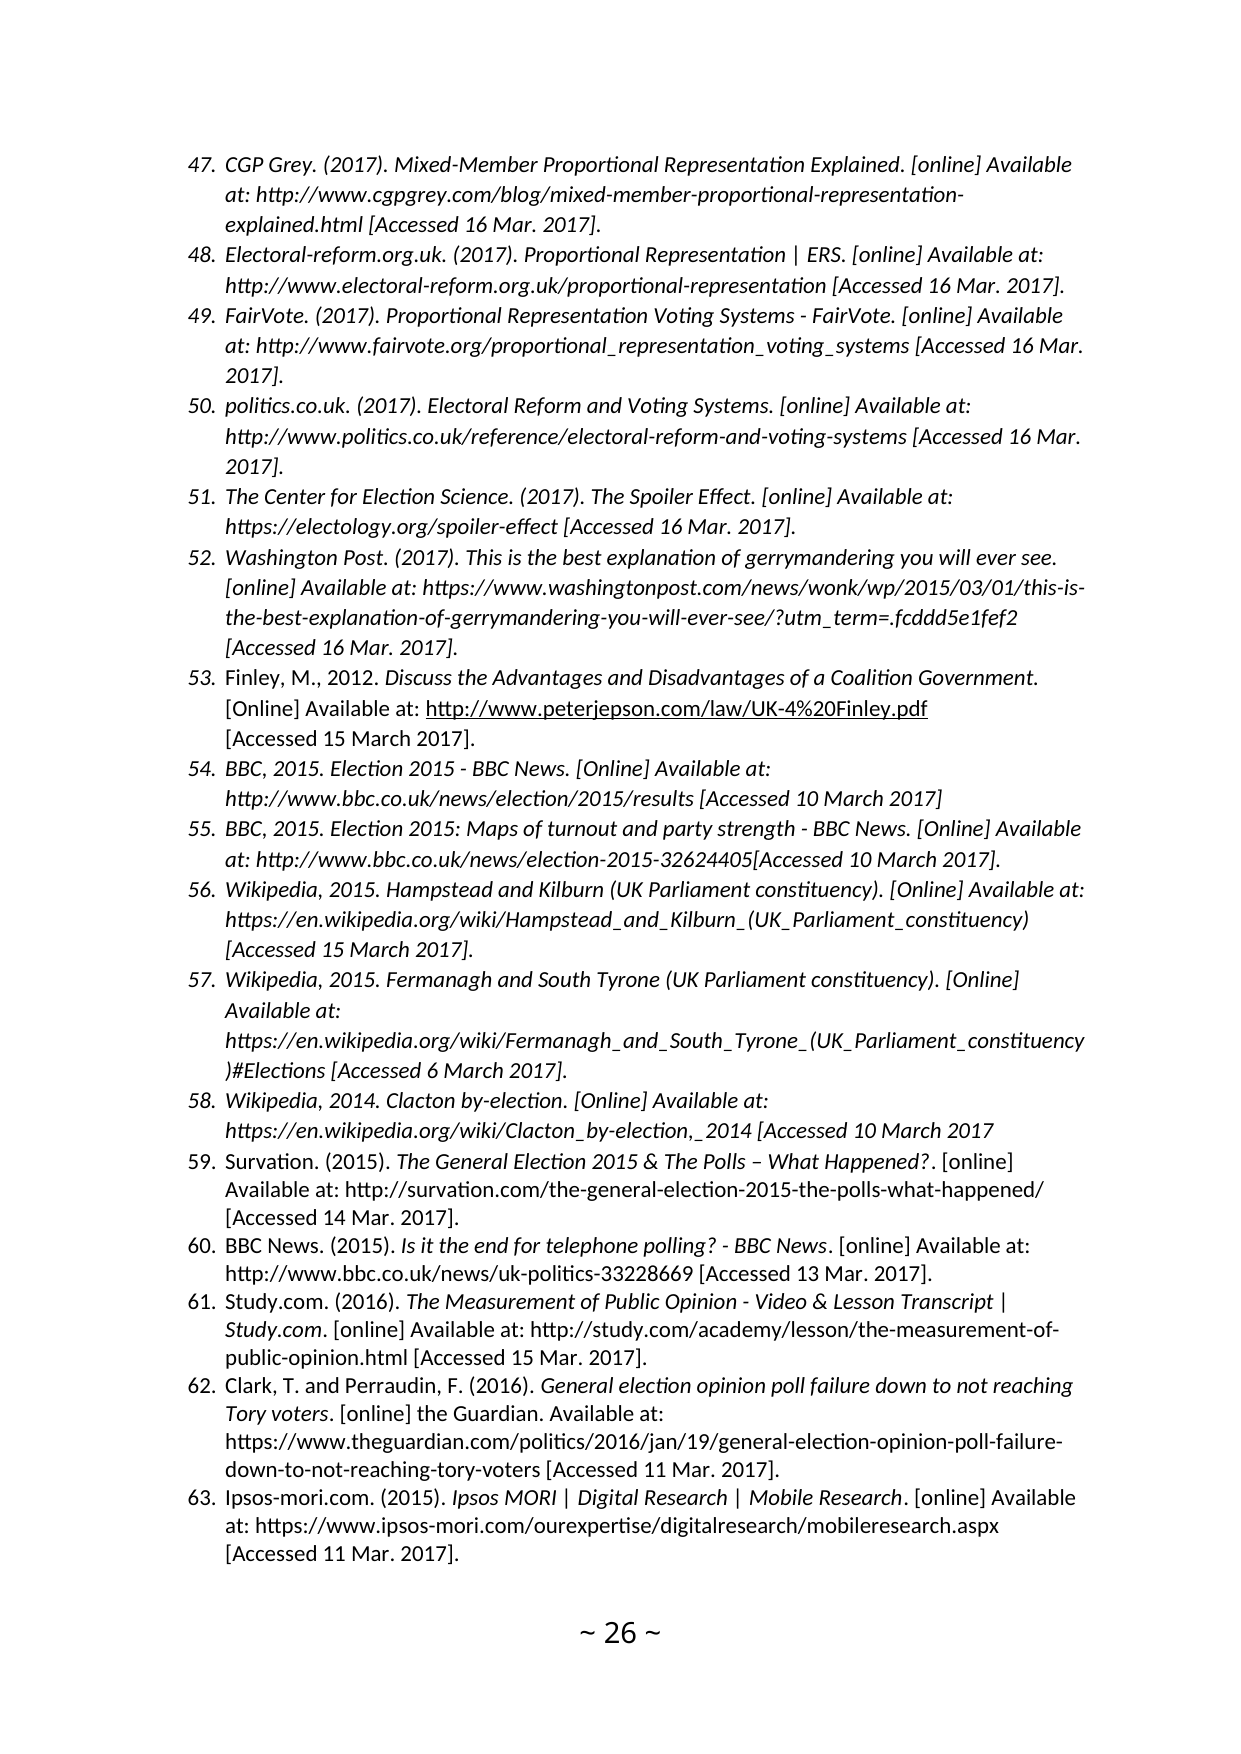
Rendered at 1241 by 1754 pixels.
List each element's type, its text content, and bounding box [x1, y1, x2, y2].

list CGP Grey. (2017). Mixed-Member Proportional Representation Explained. [online] Available at: http://www.cgpgrey.com/blog/mixed-member-proportional-representation-explained.html [Accessed 16 Mar. 2017]. [187, 150, 1090, 238]
list BBC News. (2015). Is it the end for telephone polling? - BBC News. [online] Available at: http://www.bbc.co.uk/news/uk-politics-33228669 [Accessed 13 Mar. 2017]. [396, 1231, 828, 1259]
list Finley, M., 2012. Discuss the Advantages and Disadvantages of a Coalition Government. [Online] Available at: http://www.peterjepson.com/law/UK-4%20Finley.pdf [Accessed 15 March 2017]. [187, 663, 1090, 752]
list The Center for Election Science. (2017). The Spoiler Effect. [online] Available at: https://electology.org/spoiler-effect [Accessed 16 Mar. 2017]. [187, 482, 1090, 541]
list Wikipedia, 2015. Hampstead and Kilburn (UK Parliament constituency). [Online] Available at: https://en.wikipedia.org/wiki/Hampstead_and_Kilburn_(UK_Parliament_constituency)[Accessed 15 March 2017]. [187, 875, 1090, 963]
list Ipsos-mori.com. (2015). Ipsos MORI | Digital Research | Mobile Research. [online] Available at: https://www.ipsos-mori.com/ourexpertise/digitalresearch/mobileresearch.aspx [Accessed 11 Mar. 2017]. [187, 1483, 1090, 1567]
list BBC, 2015. Election 2015: Maps of turnout and party strength - BBC News. [Online] Available at: http://www.bbc.co.uk/news/election-2015-32624405[Accessed 10 March 2017]. [187, 814, 1090, 873]
list Wikipedia, 2014. Clacton by-election. [Online] Available at: https://en.wikipedia.org/wiki/Clacton_by-election,_2014 [Accessed 10 March 2017 [187, 1086, 1090, 1145]
list Washington Post. (2017). This is the best explanation of gerrymandering you will ever see. [online] Available at: https://www.washingtonpost.com/news/wonk/wp/2015/03/01/this-is-the-best-explanation-of-gerrymandering-you-will-ever-see/?utm_term=.fcddd5e1fef2 [Accessed 16 Mar. 2017]. [187, 543, 1090, 661]
list politics.co.uk. (2017). Electoral Reform and Voting Systems. [online] Available at: http://www.politics.co.uk/reference/electoral-reform-and-voting-systems [Accessed 16 Mar. 2017]. [187, 392, 1090, 480]
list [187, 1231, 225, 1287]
list Survation. (2015). The General Election 2015 & The Polls – What Happened?. [online] Available at: http://survation.com/the-general-election-2015-the-polls-what-happened/ [Accessed 14 Mar. 2017]. [187, 1147, 1090, 1231]
list Electoral-reform.org.uk. (2017). Proportional Representation | ERS. [online] Available at: http://www.electoral-reform.org.uk/proportional-representation [Accessed 16 Mar. 2017]. [187, 241, 1090, 299]
list Study.com. (2016). The Measurement of Public Opinion - Video & Lesson Transcript | Study.com. [online] Available at: http://study.com/academy/lesson/the-measurement-of-public-opinion.html [Accessed 15 Mar. 2017]. [406, 1287, 1090, 1371]
list Clark, T. and Perraudin, F. (2016). General election opinion poll failure down to not reaching Tory voters. [online] the Guardian. Available at: https://www.theguardian.com/politics/2016/jan/19/general-election-opinion-poll-failure-down-to-not-reaching-tory-voters [Accessed 11 Mar. 2017]. [187, 1371, 1090, 1483]
list FairVote. (2017). Proportional Representation Voting Systems - FairVote. [online] Available at: http://www.fairvote.org/proportional_representation_voting_systems [Accessed 16 Mar. 2017]. [187, 301, 1090, 389]
list Wikipedia, 2015. Fermanagh and South Tyrone (UK Parliament constituency). [Online] Available at: https://en.wikipedia.org/wiki/Fermanagh_and_South_Tyrone_(UK_Parliament_constituency)#Elections [Accessed 6 March 2017]. [187, 966, 1090, 1084]
list BBC, 2015. Election 2015 - BBC News. [Online] Available at: http://www.bbc.co.uk/news/election/2015/results [Accessed 10 March 2017] [187, 754, 1090, 812]
